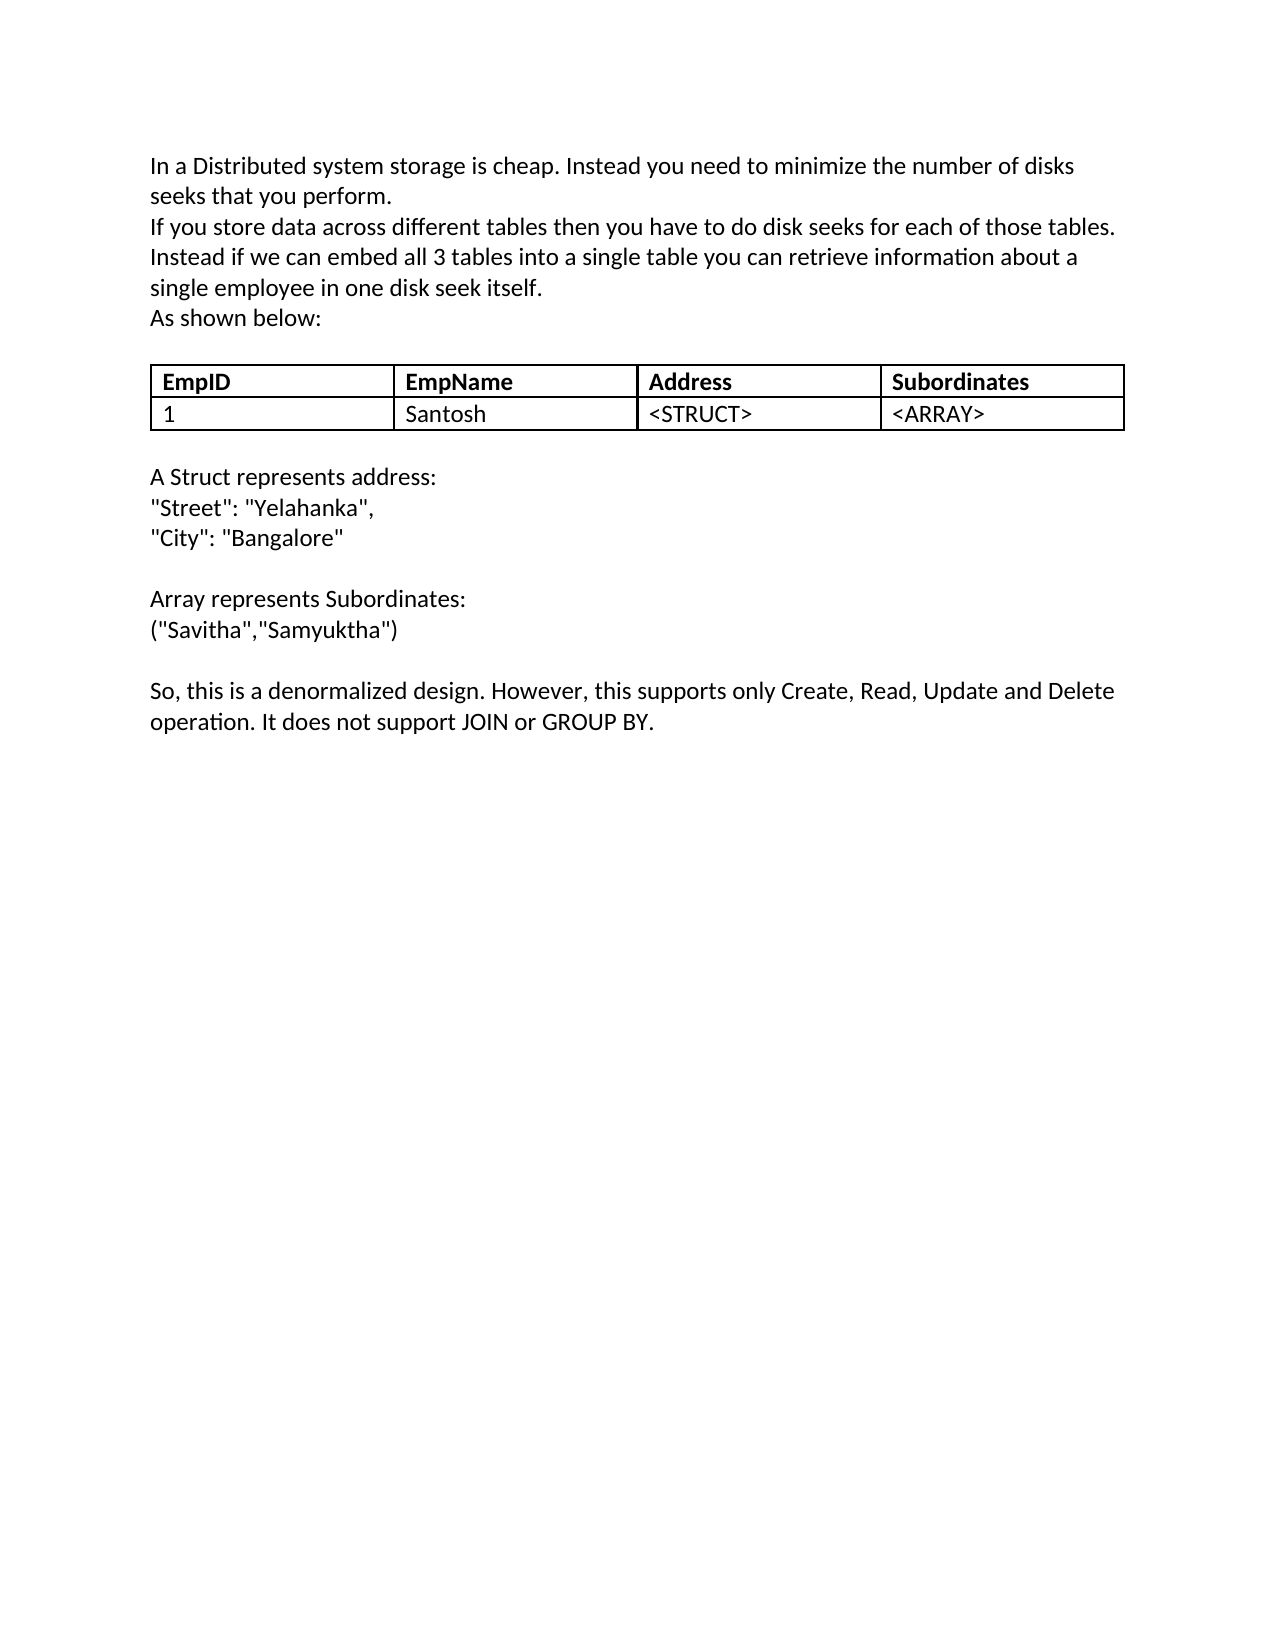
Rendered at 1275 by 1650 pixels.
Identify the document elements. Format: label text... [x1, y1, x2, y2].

text Array represents Subordinates: [150, 583, 1125, 614]
table_header EmpID [152, 366, 393, 396]
table_header Address [639, 366, 880, 396]
text "City": "Bangalore" [150, 522, 1125, 553]
table_header EmpName [395, 366, 636, 396]
table_cell <ARRAY> [882, 398, 1123, 429]
text ("Savitha","Samyuktha") [150, 614, 1125, 644]
text In a Distributed system storage is cheap. Instead you need to minimize the number of disks seeks that you perform. [150, 150, 1125, 211]
text Instead if we can embed all 3 tables into a single table you can retrieve information about a single employee in one disk seek itself. [150, 242, 1125, 303]
table_cell 1 [152, 398, 393, 429]
table_cell <STRUCT> [639, 398, 880, 429]
table_cell Santosh [395, 398, 636, 429]
text So, this is a denormalized design. However, this supports only Create, Read, Update and Delete operation. It does not support JOIN or GROUP BY. [150, 675, 1125, 736]
text "Street": "Yelahanka", [150, 492, 1125, 522]
text A Struct represents address: [150, 461, 1125, 492]
table_header Subordinates [882, 366, 1123, 396]
text If you store data across different tables then you have to do disk seeks for each of those tables. [150, 211, 1125, 242]
text As shown below: [150, 303, 1125, 333]
